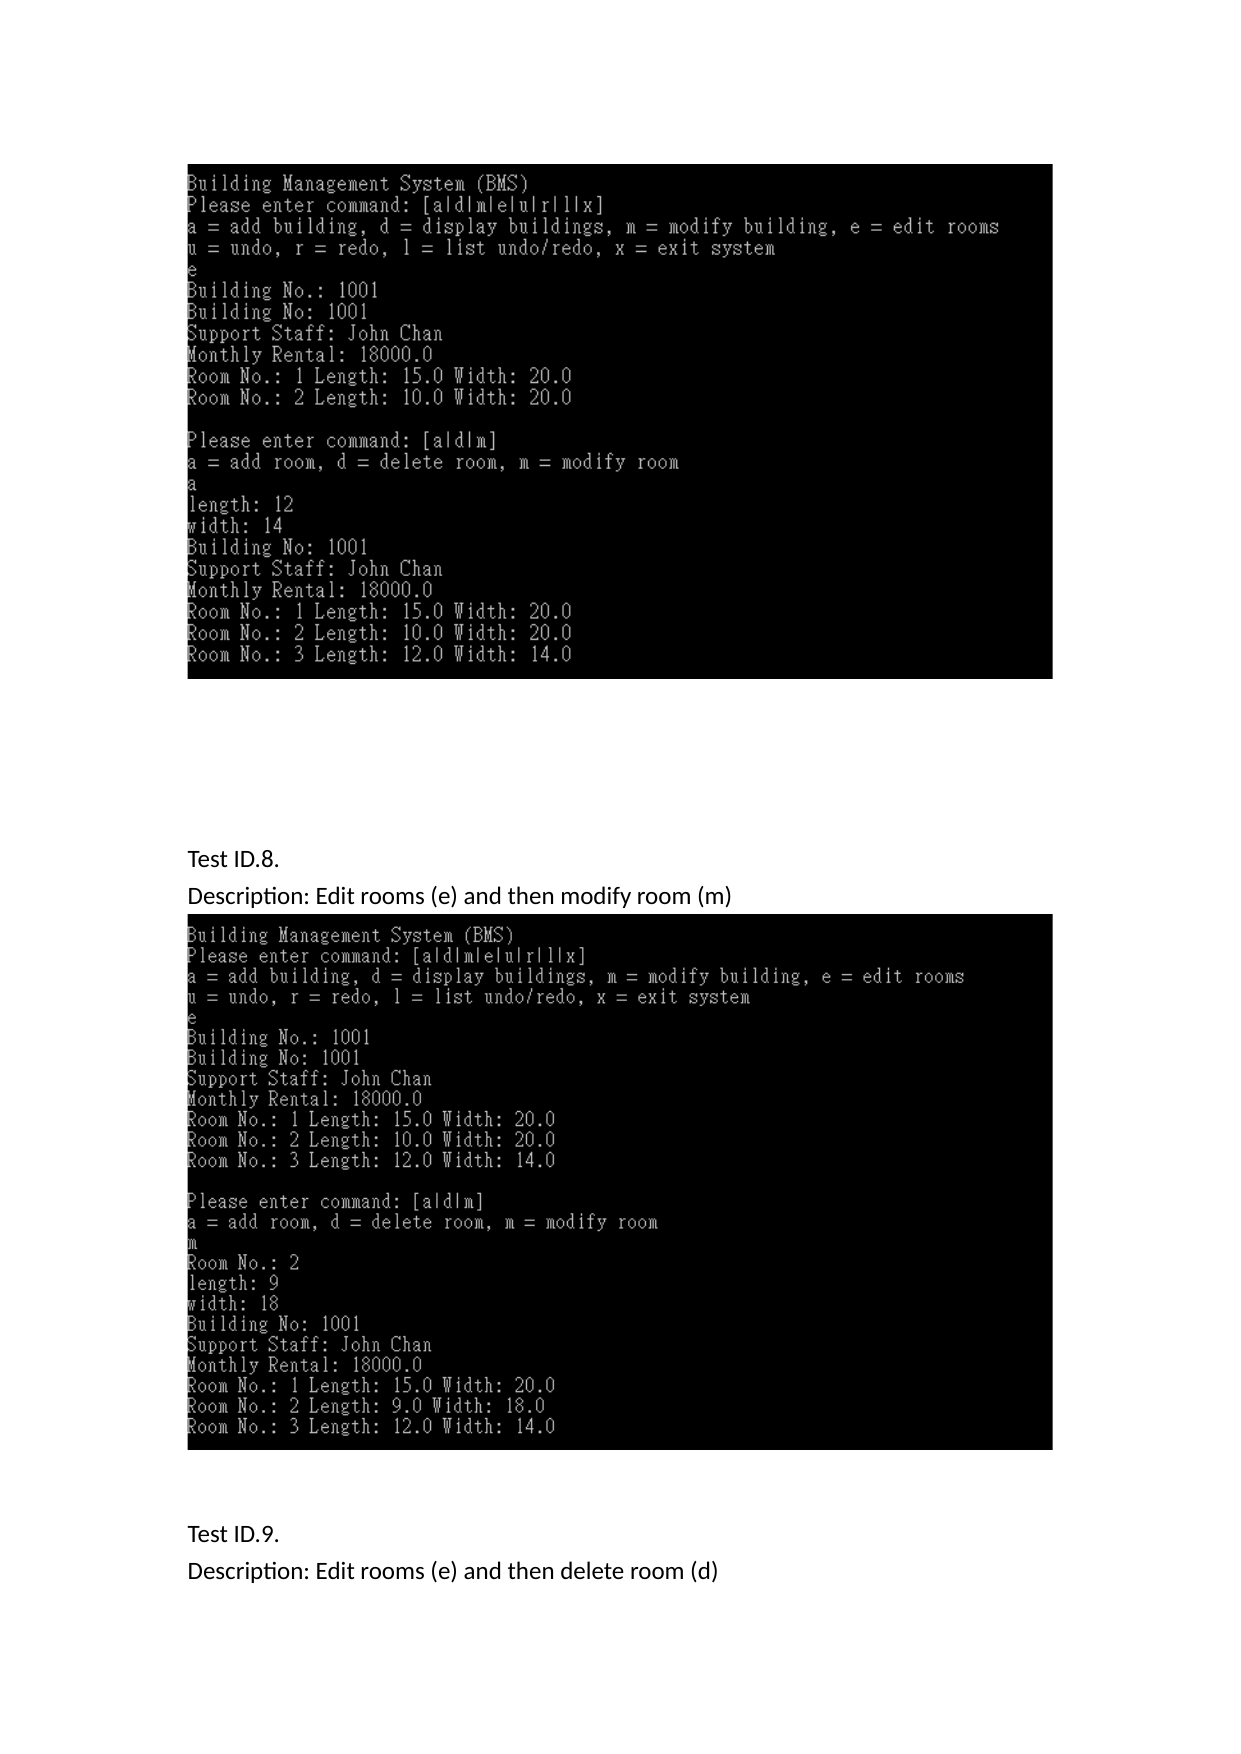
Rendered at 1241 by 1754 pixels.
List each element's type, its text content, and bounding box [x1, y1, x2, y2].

picture [187, 164, 1053, 679]
text Test ID.8. [187, 839, 1053, 877]
text Test ID.9. [187, 1514, 1053, 1552]
text Description: Edit rooms (e) and then delete room (d) [187, 1552, 1053, 1589]
text Description: Edit rooms (e) and then modify room (m) [187, 877, 1053, 914]
picture [187, 914, 1053, 1450]
